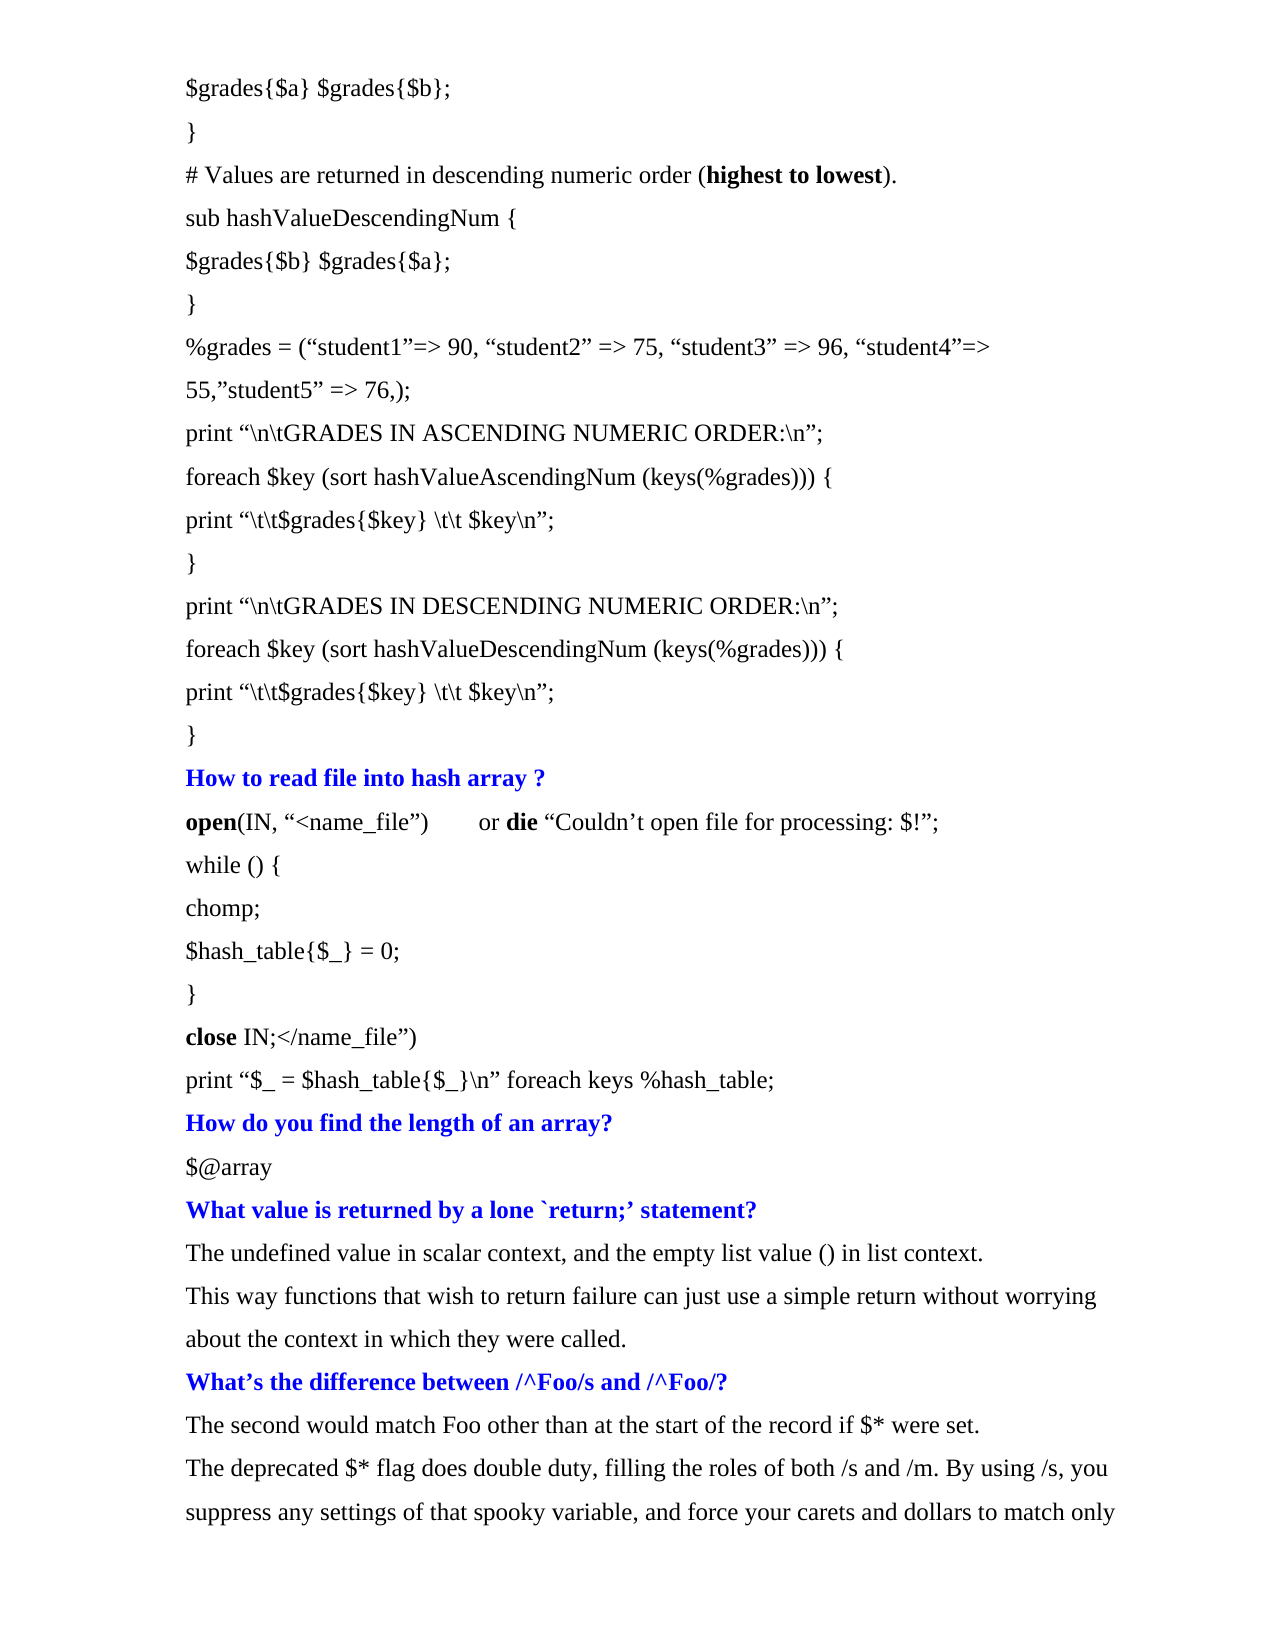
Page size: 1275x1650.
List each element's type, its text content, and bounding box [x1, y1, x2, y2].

text # Values are returned in descending numeric order (highest to lowest). sub hashValueDescendingNum { $grades{$b} $grades{$a}; } [185, 160, 1129, 318]
text print “\n\tGRADES IN ASCENDING NUMERIC ORDER:\n”; foreach $key (sort hashValueAscendingNum (keys(%grades))) { print “\t\t$grades{$key} \t\t $key\n”; } [185, 418, 1129, 577]
text print “\n\tGRADES IN DESCENDING NUMERIC ORDER:\n”; foreach $key (sort hashValueDescendingNum (keys(%grades))) { print “\t\t$grades{$key} \t\t $key\n”; } [185, 591, 1129, 749]
text How do you find the length of an array? $@array [185, 1108, 1129, 1180]
text print “$_ = $hash_table{$_}\n” foreach keys %hash_table; [185, 1065, 1129, 1094]
text What value is returned by a lone `return;’ statement? The undefined value in scalar context, and the empty list value () in list context. This way functions that wish to return failure can just use a simple return without worrying about the context in which they were called. [185, 1195, 1129, 1353]
text How to read file into hash array ? open(IN, “<name_file”) or die “Couldn’t open file for processing: $!”; while () { chomp; $hash_table{$_} = 0; } close IN;</name_file”) [185, 763, 1129, 1051]
text %grades = (“student1”=> 90, “student2” => 75, “student3” => 96, “student4”=> 55,”student5” => 76,); [185, 332, 1129, 404]
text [185, 73, 1129, 145]
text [185, 1367, 1129, 1525]
